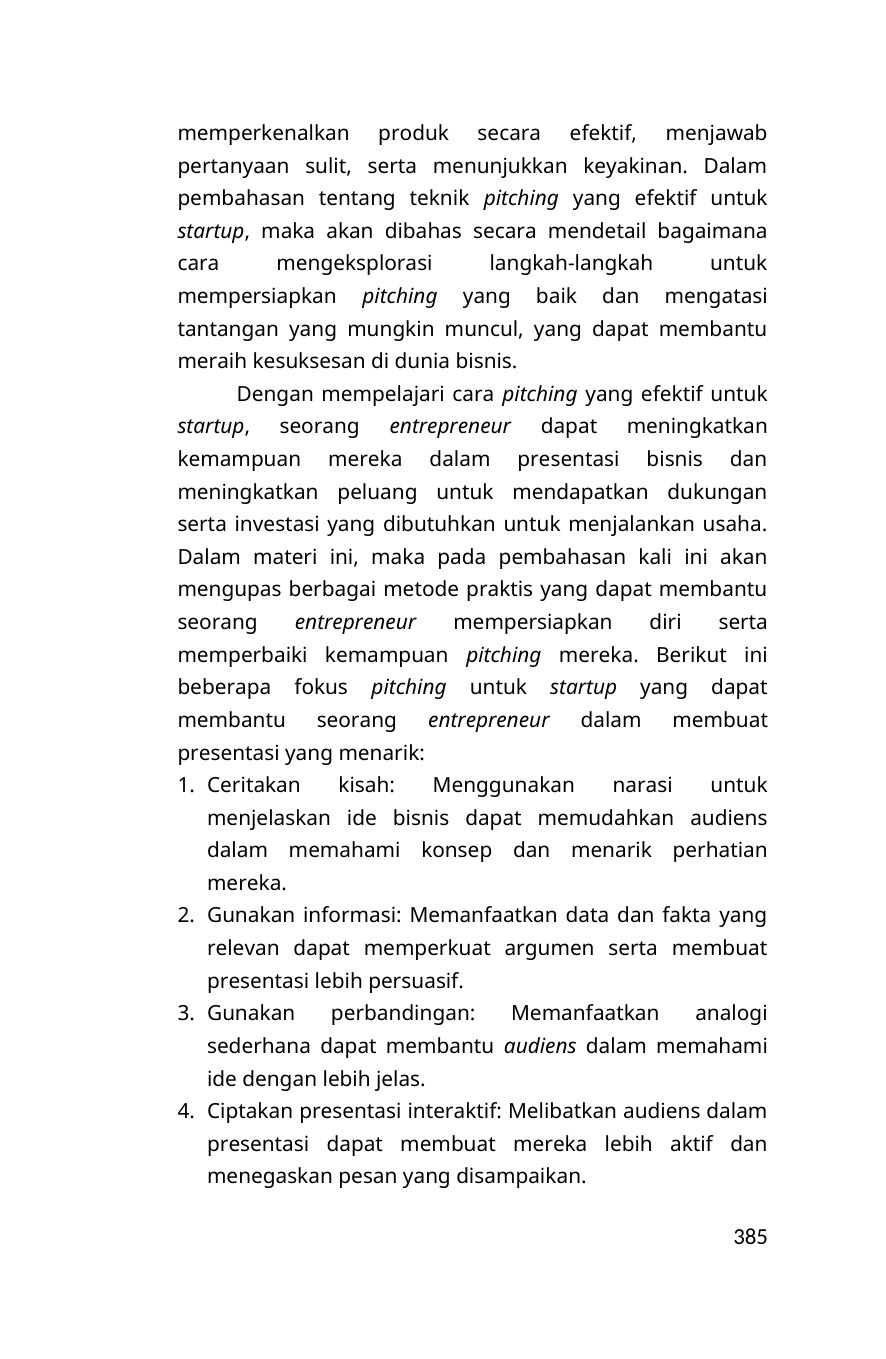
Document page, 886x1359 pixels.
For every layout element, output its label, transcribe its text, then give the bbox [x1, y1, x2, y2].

list Ceritakan kisah: Menggunakan narasi untuk menjelaskan ide bisnis dapat memudahkan audiens dalam memahami konsep dan menarik perhatian mereka. [177, 770, 768, 896]
list Gunakan perbandingan: Memanfaatkan analogi sederhana dapat membantu audiens dalam memahami ide dengan lebih jelas. [177, 998, 768, 1092]
text Dengan mempelajari cara pitching yang efektif untuk startup, seorang entrepreneur dapat meningkatkan kemampuan mereka dalam presentasi bisnis dan meningkatkan peluang untuk mendapatkan dukungan serta investasi yang dibutuhkan untuk menjalankan usaha. Dalam materi ini, maka pada pembahasan kali ini akan mengupas berbagai metode praktis yang dapat membantu seorang entrepreneur mempersiapkan diri serta memperbaiki kemampuan pitching mereka. Berikut ini beberapa fokus pitching untuk startup yang dapat membantu seorang entrepreneur dalam membuat presentasi yang menarik: [177, 379, 768, 766]
list Gunakan informasi: Memanfaatkan data dan fakta yang relevan dapat memperkuat argumen serta membuat presentasi lebih persuasif. [177, 901, 768, 994]
list Ciptakan presentasi interaktif: Melibatkan audiens dalam presentasi dapat membuat mereka lebih aktif dan menegaskan pesan yang disampaikan. [177, 1096, 768, 1190]
